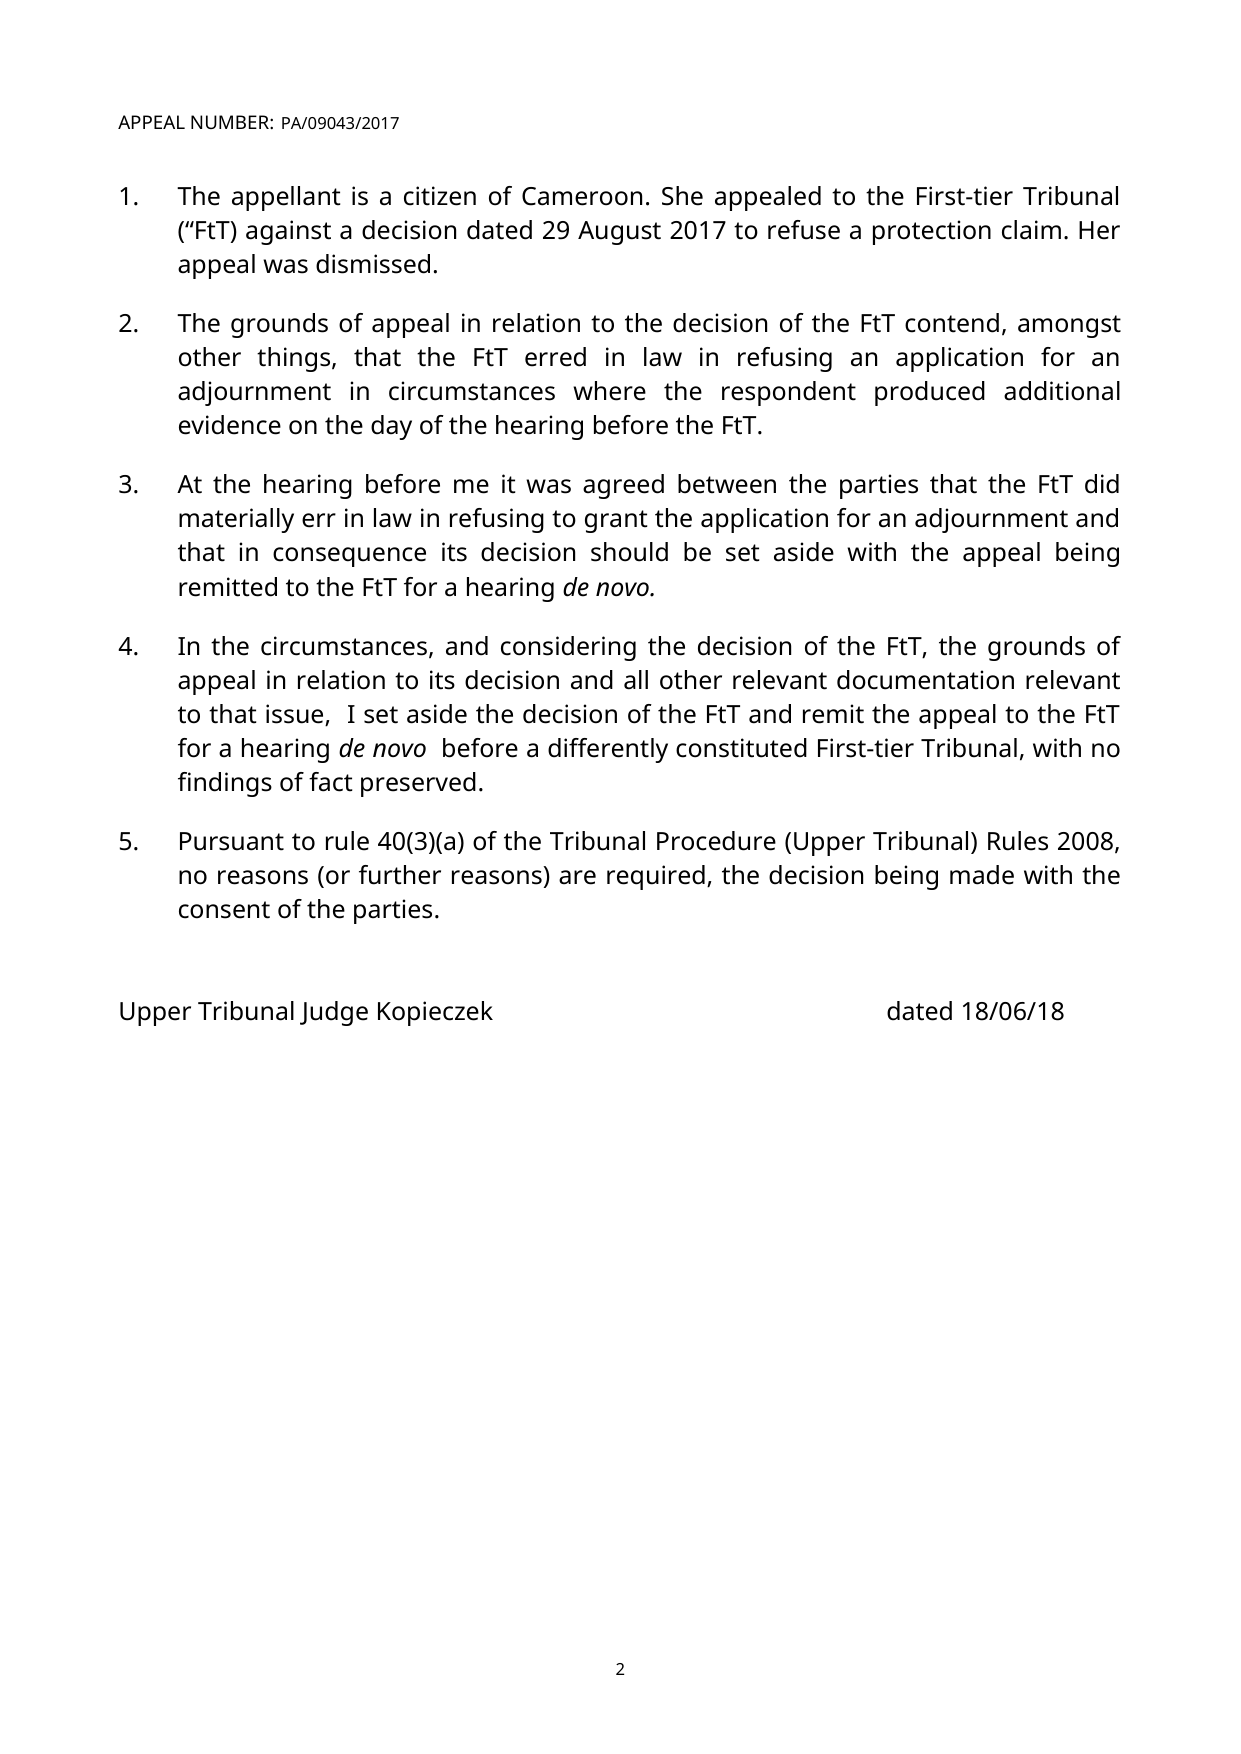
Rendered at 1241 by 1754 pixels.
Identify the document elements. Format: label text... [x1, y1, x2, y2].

text Upper Tribunal Judge Kopieczek dated 18/06/18 [118, 994, 1122, 1028]
list The grounds of appeal in relation to the decision of the FtT contend, amongst other things, that the FtT erred in law in refusing an application for an adjournment in circumstances where the respondent produced additional evidence on the day of the hearing before the FtT. [118, 306, 1122, 442]
list At the hearing before me it was agreed between the parties that the FtT did materially err in law in refusing to grant the application for an adjournment and that in consequence its decision should be set aside with the appeal being remitted to the FtT for a hearing de novo. [118, 467, 1122, 603]
list In the circumstances, and considering the decision of the FtT, the grounds of appeal in relation to its decision and all other relevant documentation relevant to that issue, I set aside the decision of the FtT and remit the appeal to the FtT for a hearing de novo before a differently constituted First-tier Tribunal, with no findings of fact preserved. [118, 628, 1122, 798]
list The appellant is a citizen of Cameroon. She appealed to the First-tier Tribunal (“FtT) against a decision dated 29 August 2017 to refuse a protection claim. Her appeal was dismissed. [118, 178, 1122, 281]
list Pursuant to rule 40(3)(a) of the Tribunal Procedure (Upper Tribunal) Rules 2008, no reasons (or further reasons) are required, the decision being made with the consent of the parties. [118, 823, 1122, 926]
